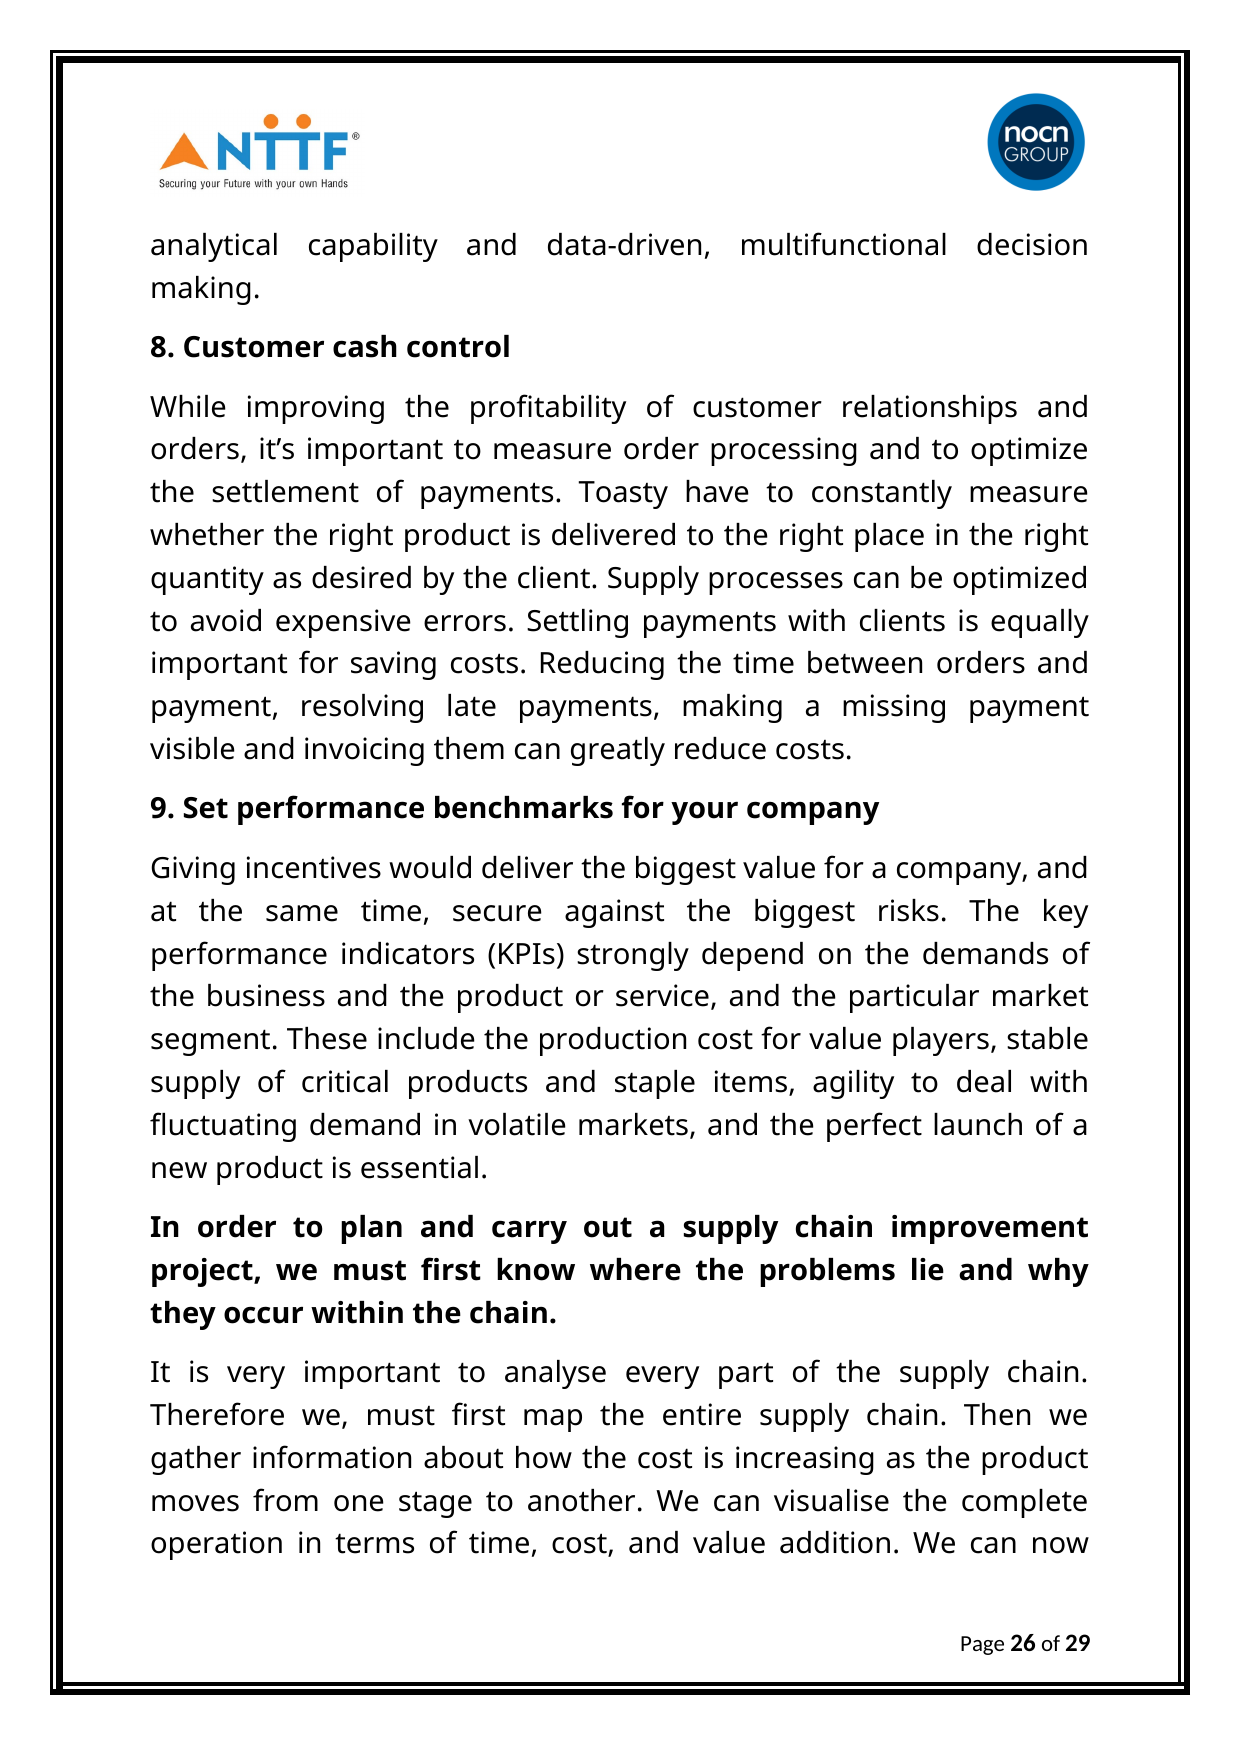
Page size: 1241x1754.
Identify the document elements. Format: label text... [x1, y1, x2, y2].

text 9. Set performance benchmarks for your company [150, 788, 1090, 827]
text 8. Customer cash control [150, 326, 1090, 366]
picture [150, 109, 366, 197]
text Giving incentives would deliver the biggest value for a company, and at the same time, secure against the biggest risks. The key performance indicators (KPIs) strongly depend on the demands of the business and the product or service, and the particular market segment. These include the production cost for value players, stable supply of critical products and staple items, agility to deal with fluctuating demand in volatile markets, and the perfect launch of a new product is essential. [150, 847, 1090, 1187]
text In order to plan and carry out a supply chain improvement project, we must first know where the problems lie and why they occur within the chain. [150, 1206, 1090, 1332]
text While improving the profitability of customer relationships and orders, it’s important to measure order processing and to optimize the settlement of payments. Toasty have to constantly measure whether the right product is delivered to the right place in the right quantity as desired by the client. Supply processes can be optimized to avoid expensive errors. Settling payments with clients is equally important for saving costs. Reducing the time between orders and payment, resolving late payments, making a missing payment visible and invoicing them can greatly reduce costs. [150, 386, 1090, 768]
